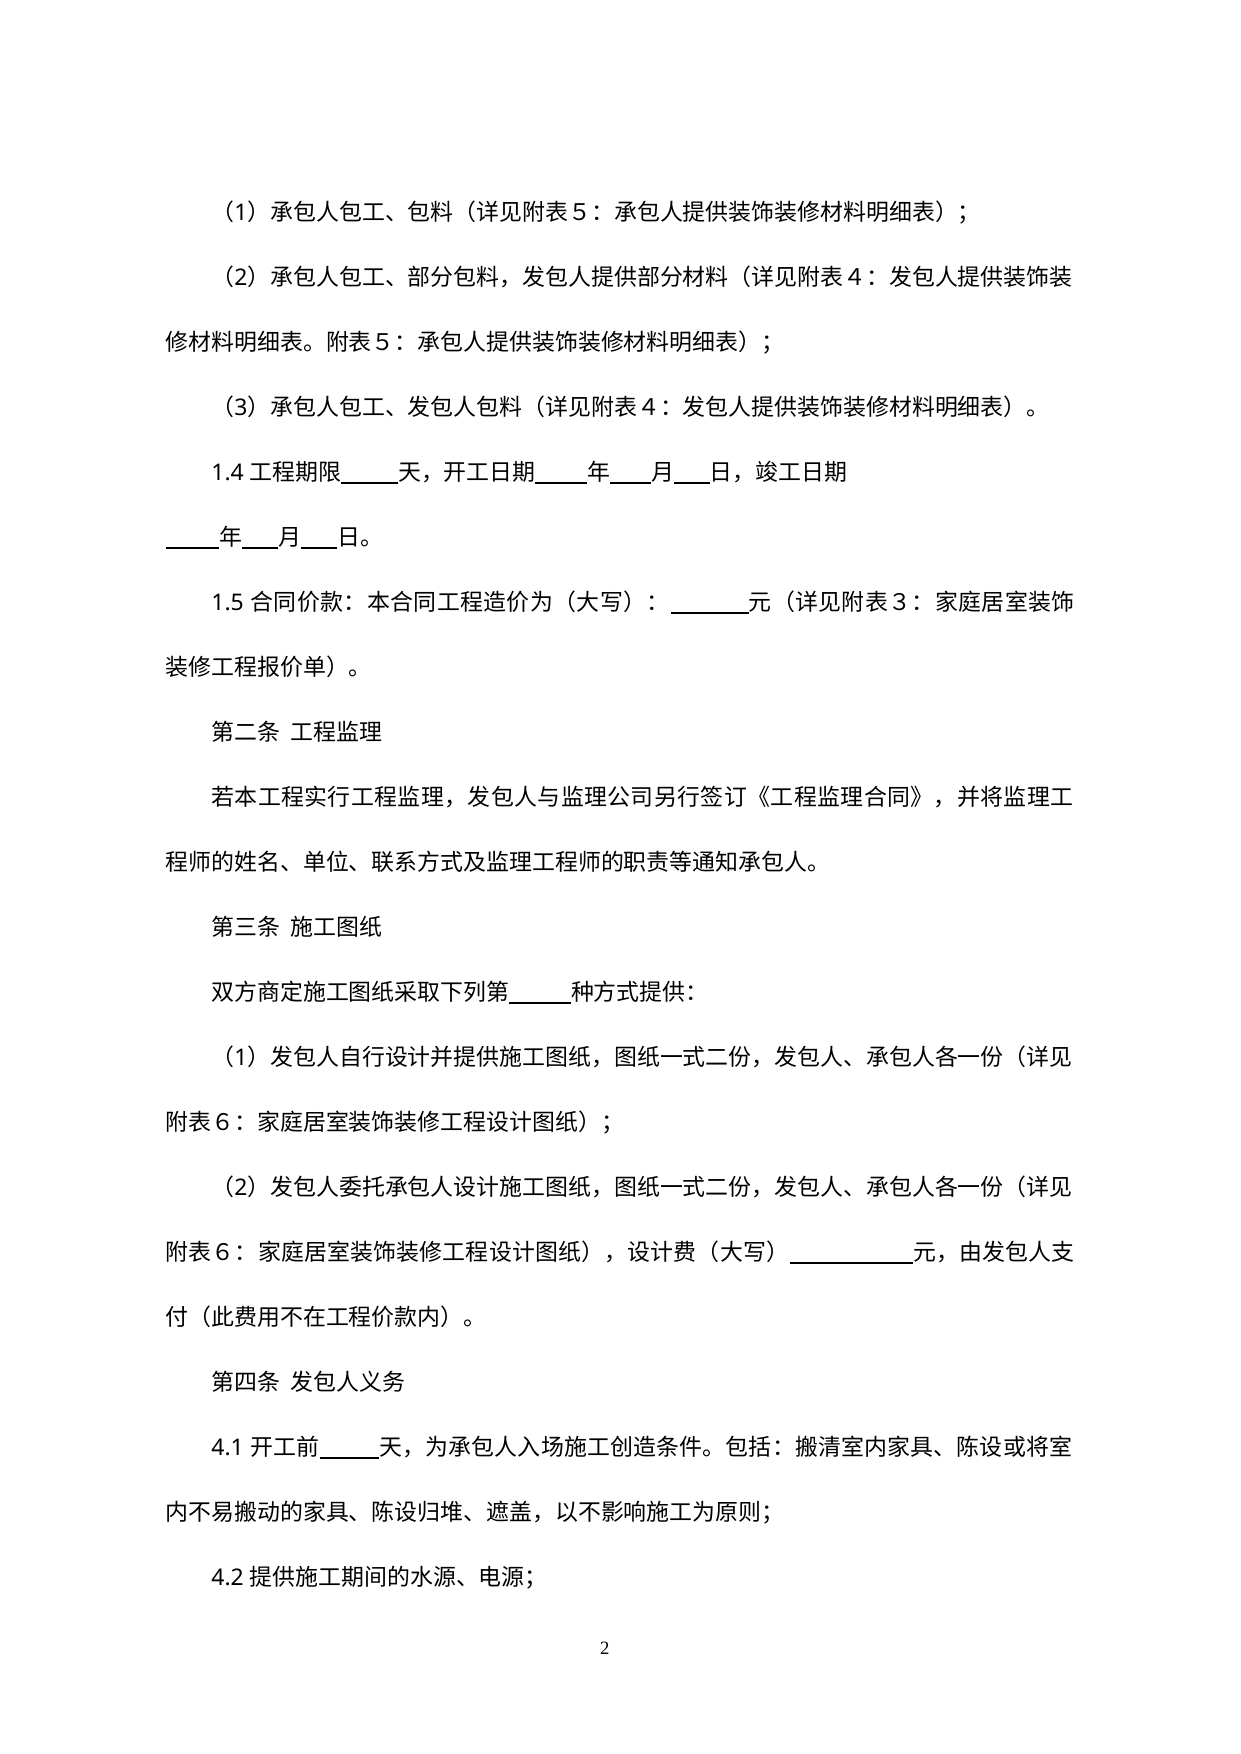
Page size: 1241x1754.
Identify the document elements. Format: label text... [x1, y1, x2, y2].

text 1.4 工程期限 天，开工日期 年 月 日，竣工日期 [165, 438, 1075, 503]
text （3）承包人包工、发包人包料（详见附表４：发包人提供装饰装修材料明细表）。 [165, 373, 1075, 438]
text 1.5 合同价款：本合同工程造价为（大写）： 元（详见附表３：家庭居室装饰装修工程报价单）。 [165, 568, 1075, 698]
text 第三条 施工图纸 [165, 893, 1075, 958]
text （1）发包人自行设计并提供施工图纸，图纸一式二份，发包人、承包人各一份（详见附表６：家庭居室装饰装修工程设计图纸）； [165, 1023, 1075, 1153]
text （1）承包人包工、包料（详见附表５：承包人提供装饰装修材料明细表）； [165, 178, 1075, 243]
text 第四条 发包人义务 [165, 1348, 1075, 1413]
text 双方商定施工图纸采取下列第 种方式提供： [165, 958, 1075, 1023]
text （2）承包人包工、部分包料，发包人提供部分材料（详见附表４：发包人提供装饰装修材料明细表。附表５：承包人提供装饰装修材料明细表）； [165, 243, 1075, 373]
text 第二条 工程监理 [165, 698, 1075, 763]
text 4.1 开工前 天，为承包人入场施工创造条件。包括：搬清室内家具、陈设或将室内不易搬动的家具、陈设归堆、遮盖，以不影响施工为原则； [165, 1413, 1075, 1543]
text 4.2 提供施工期间的水源、电源； [165, 1543, 1075, 1608]
text 若本工程实行工程监理，发包人与监理公司另行签订《工程监理合同》，并将监理工程师的姓名、单位、联系方式及监理工程师的职责等通知承包人。 [165, 763, 1075, 893]
text （2）发包人委托承包人设计施工图纸，图纸一式二份，发包人、承包人各一份（详见附表６：家庭居室装饰装修工程设计图纸），设计费（大写） 元，由发包人支付（此费用不在工程价款内）。 [165, 1153, 1075, 1348]
text 年 月 日。 [165, 503, 1075, 568]
